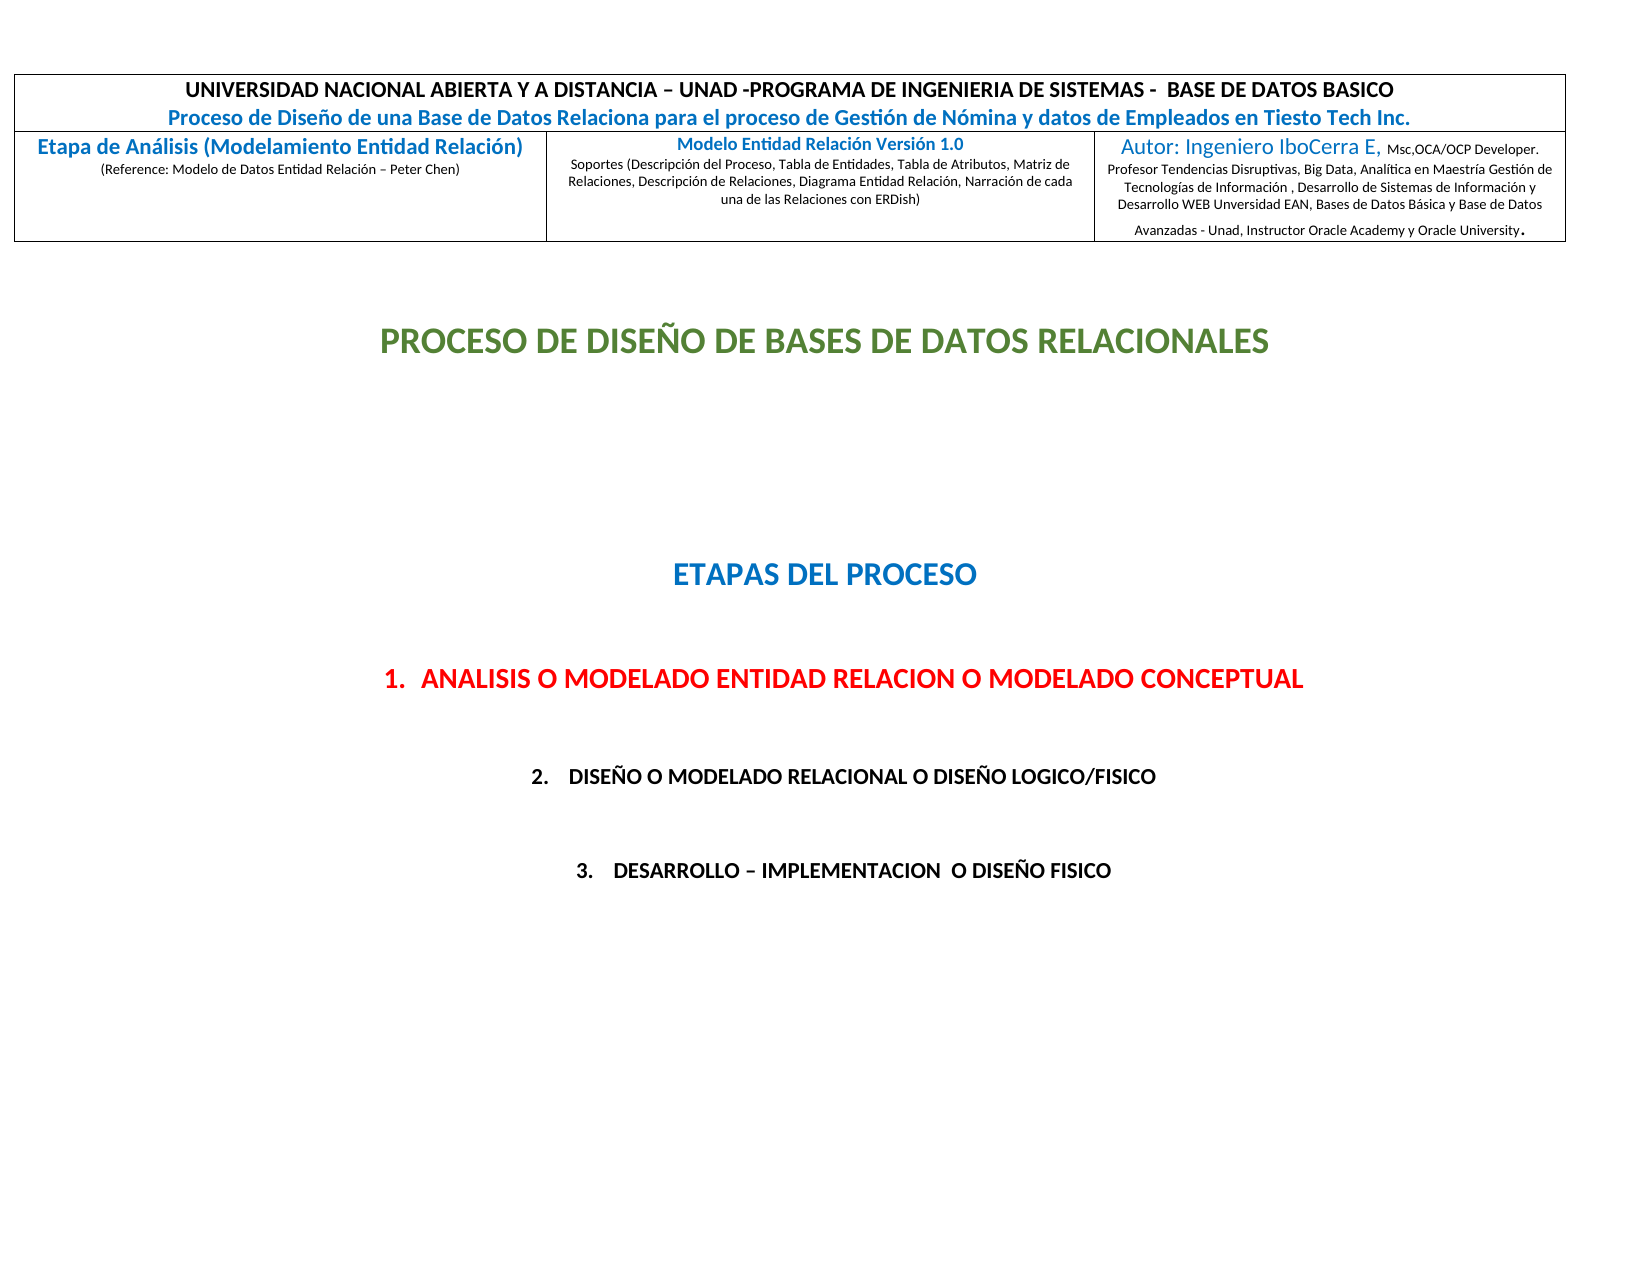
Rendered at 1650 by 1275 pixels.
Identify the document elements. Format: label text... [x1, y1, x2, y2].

list DISEÑO O MODELADO RELACIONAL O DISEÑO LOGICO/FISICO [67, 762, 1620, 790]
text ETAPAS DEL PROCESO [29, 553, 1620, 594]
list ANALISIS O MODELADO ENTIDAD RELACION O MODELADO CONCEPTUAL [67, 660, 1620, 696]
list DESARROLLO – IMPLEMENTACION O DISEÑO FISICO [67, 856, 1620, 884]
text PROCESO DE DISEÑO DE BASES DE DATOS RELACIONALES [29, 317, 1620, 393]
